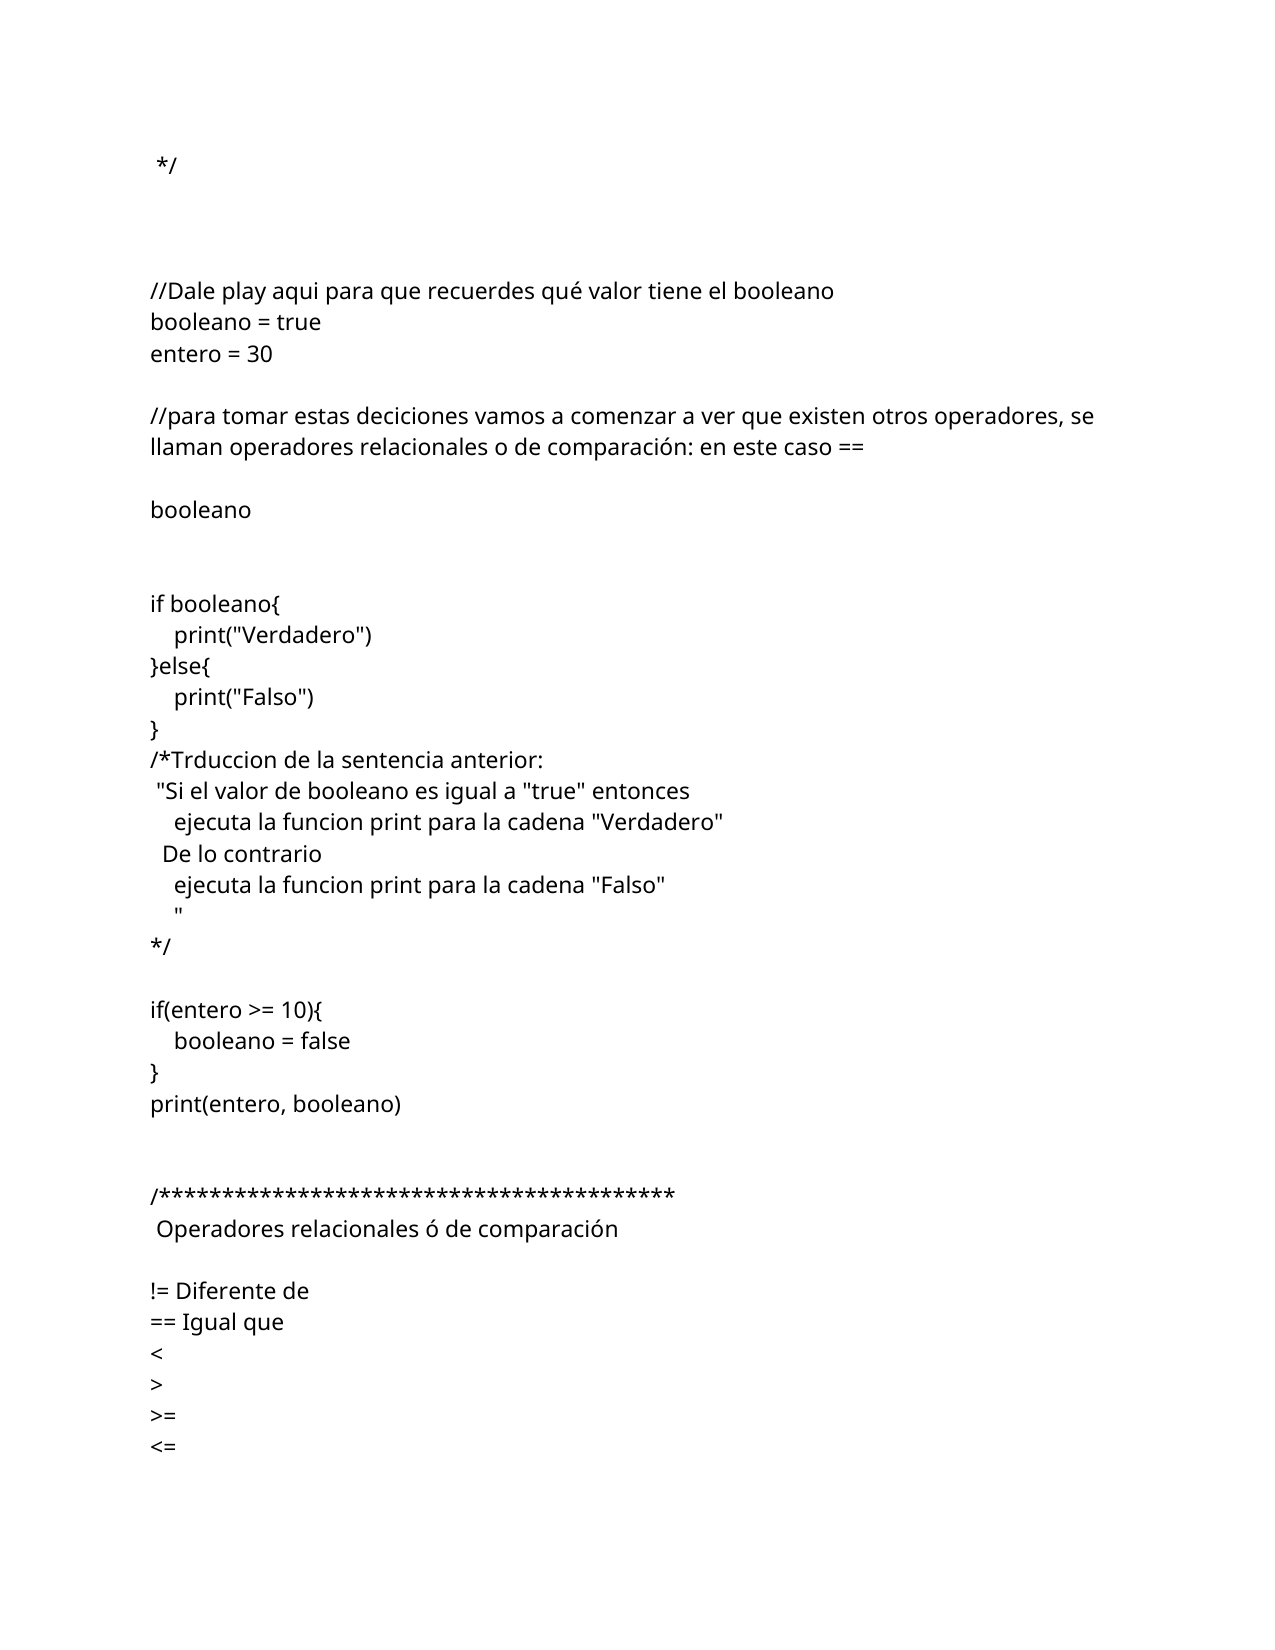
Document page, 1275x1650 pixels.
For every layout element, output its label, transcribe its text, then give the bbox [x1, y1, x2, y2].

text De lo contrario [150, 837, 1125, 869]
text }else{ [150, 650, 1125, 681]
text print("Falso") [150, 681, 1125, 712]
text */ [150, 931, 1125, 962]
text <= [150, 1431, 1125, 1462]
text > [150, 1369, 1125, 1400]
text /*Trduccion de la sentencia anterior: [150, 744, 1125, 775]
text /***************************************** [150, 1181, 1125, 1212]
text booleano [150, 494, 1125, 525]
text booleano = false [150, 1025, 1125, 1056]
text } [150, 712, 1125, 744]
text ejecuta la funcion print para la cadena "Falso" [150, 869, 1125, 900]
text //Dale play aqui para que recuerdes qué valor tiene el booleano [150, 275, 1125, 306]
text Operadores relacionales ó de comparación [150, 1212, 1125, 1244]
text "Si el valor de booleano es igual a "true" entonces [150, 775, 1125, 806]
text print("Verdadero") [150, 619, 1125, 650]
text //para tomar estas deciciones vamos a comenzar a ver que existen otros operadores, se llaman operadores relacionales o de comparación: en este caso == [150, 400, 1125, 462]
text < [150, 1337, 1125, 1369]
text >= [150, 1400, 1125, 1431]
text != Diferente de [150, 1275, 1125, 1306]
text ejecuta la funcion print para la cadena "Verdadero" [150, 806, 1125, 837]
text " [150, 900, 1125, 931]
text booleano = true [150, 306, 1125, 337]
text */ [150, 150, 1125, 181]
text if booleano{ [150, 587, 1125, 619]
text print(entero, booleano) [150, 1087, 1125, 1119]
text if(entero >= 10){ [150, 994, 1125, 1025]
text == Igual que [150, 1306, 1125, 1337]
text entero = 30 [150, 337, 1125, 369]
text } [150, 1056, 1125, 1087]
